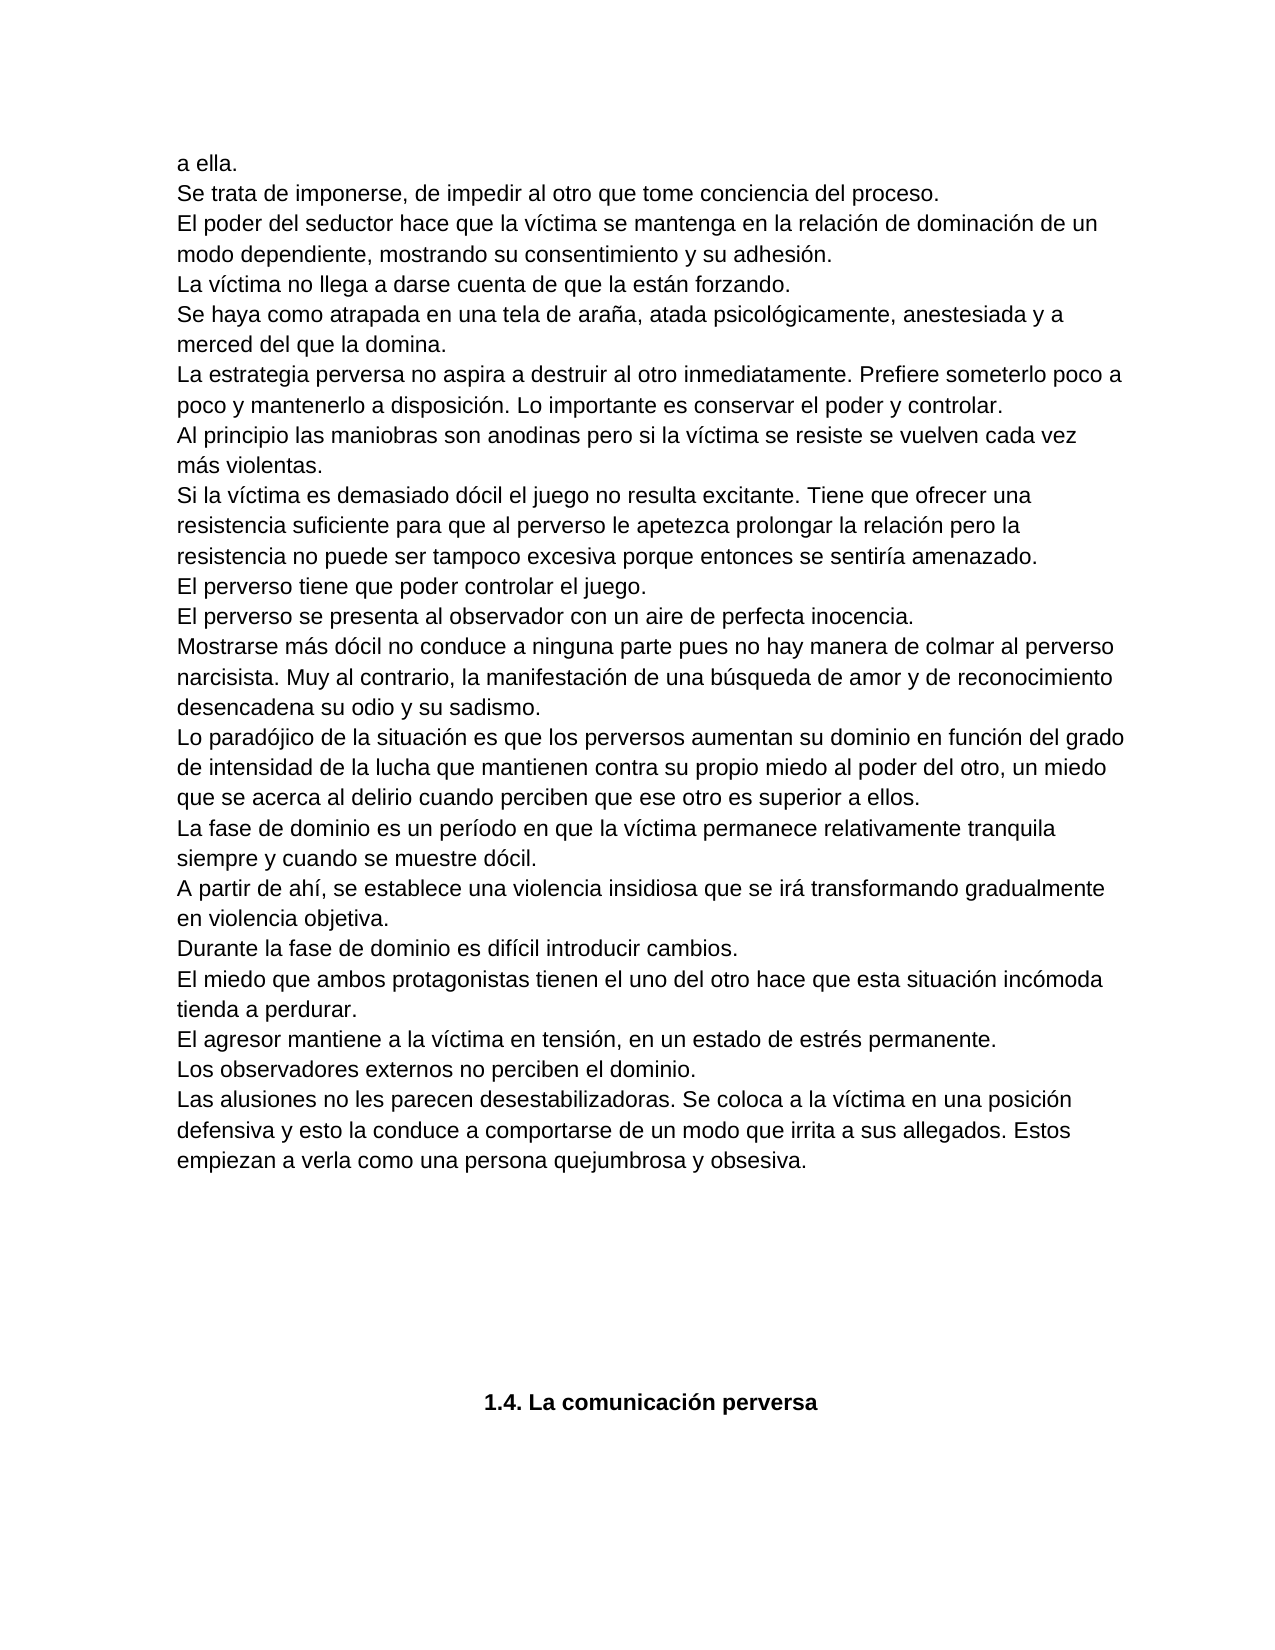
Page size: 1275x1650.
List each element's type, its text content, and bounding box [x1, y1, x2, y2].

text El miedo que ambos protagonistas tienen el uno del otro hace que esta situación incómoda tienda a perdurar. [177, 966, 1125, 1022]
text Los observadores externos no perciben el dominio. [177, 1056, 1125, 1083]
text Si la víctima es demasiado dócil el juego no resulta excitante. Tiene que ofrecer una resistencia suficiente para que al perverso le apetezca prolongar la relación pero la resistencia no puede ser tampoco excesiva porque entonces se sentiría amenazado. [177, 482, 1125, 569]
text Al principio las maniobras son anodinas pero si la víctima se resiste se vuelven cada vez más violentas. [177, 422, 1125, 478]
text Lo paradójico de la situación es que los perversos aumentan su dominio en función del grado de intensidad de la lucha que mantienen contra su propio miedo al poder del otro, un miedo que se acerca al delirio cuando perciben que ese otro es superior a ellos. [177, 724, 1125, 811]
text La fase de dominio es un período en que la víctima permanece relativamente tranquila siempre y cuando se muestre dócil. [177, 814, 1125, 871]
text La estrategia perversa no aspira a destruir al otro inmediatamente. Prefiere someterlo poco a poco y mantenerlo a disposición. Lo importante es conservar el poder y controlar. [177, 361, 1125, 418]
text El perverso tiene que poder controlar el juego. [177, 573, 1125, 599]
text 1.4. La comunicación perversa [177, 1388, 1125, 1415]
text Mostrarse más dócil no conduce a ninguna parte pues no hay manera de colmar al perverso narcisista. Muy al contrario, la manifestación de una búsqueda de amor y de reconocimiento desencadena su odio y su sadismo. [177, 633, 1125, 720]
text Durante la fase de dominio es difícil introducir cambios. [177, 935, 1125, 962]
text Las alusiones no les parecen desestabilizadoras. Se coloca a la víctima en una posición defensiva y esto la conduce a comportarse de un modo que irrita a sus allegados. Estos empiezan a verla como una persona quejumbrosa y obsesiva. [177, 1086, 1125, 1173]
text Se haya como atrapada en una tela de araña, atada psicológicamente, anestesiada y a merced del que la domina. [177, 301, 1125, 358]
text El perverso se presenta al observador con un aire de perfecta inocencia. [177, 603, 1125, 629]
text La víctima no llega a darse cuenta de que la están forzando. [177, 271, 1125, 297]
text A partir de ahí, se establece una violencia insidiosa que se irá transformando gradualmente en violencia objetiva. [177, 875, 1125, 932]
text El agresor mantiene a la víctima en tensión, en un estado de estrés permanente. [177, 1026, 1125, 1052]
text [177, 150, 1125, 176]
text El poder del seductor hace que la víctima se mantenga en la relación de dominación de un modo dependiente, mostrando su consentimiento y su adhesión. [177, 210, 1125, 267]
text Se trata de imponerse, de impedir al otro que tome conciencia del proceso. [177, 180, 1125, 207]
